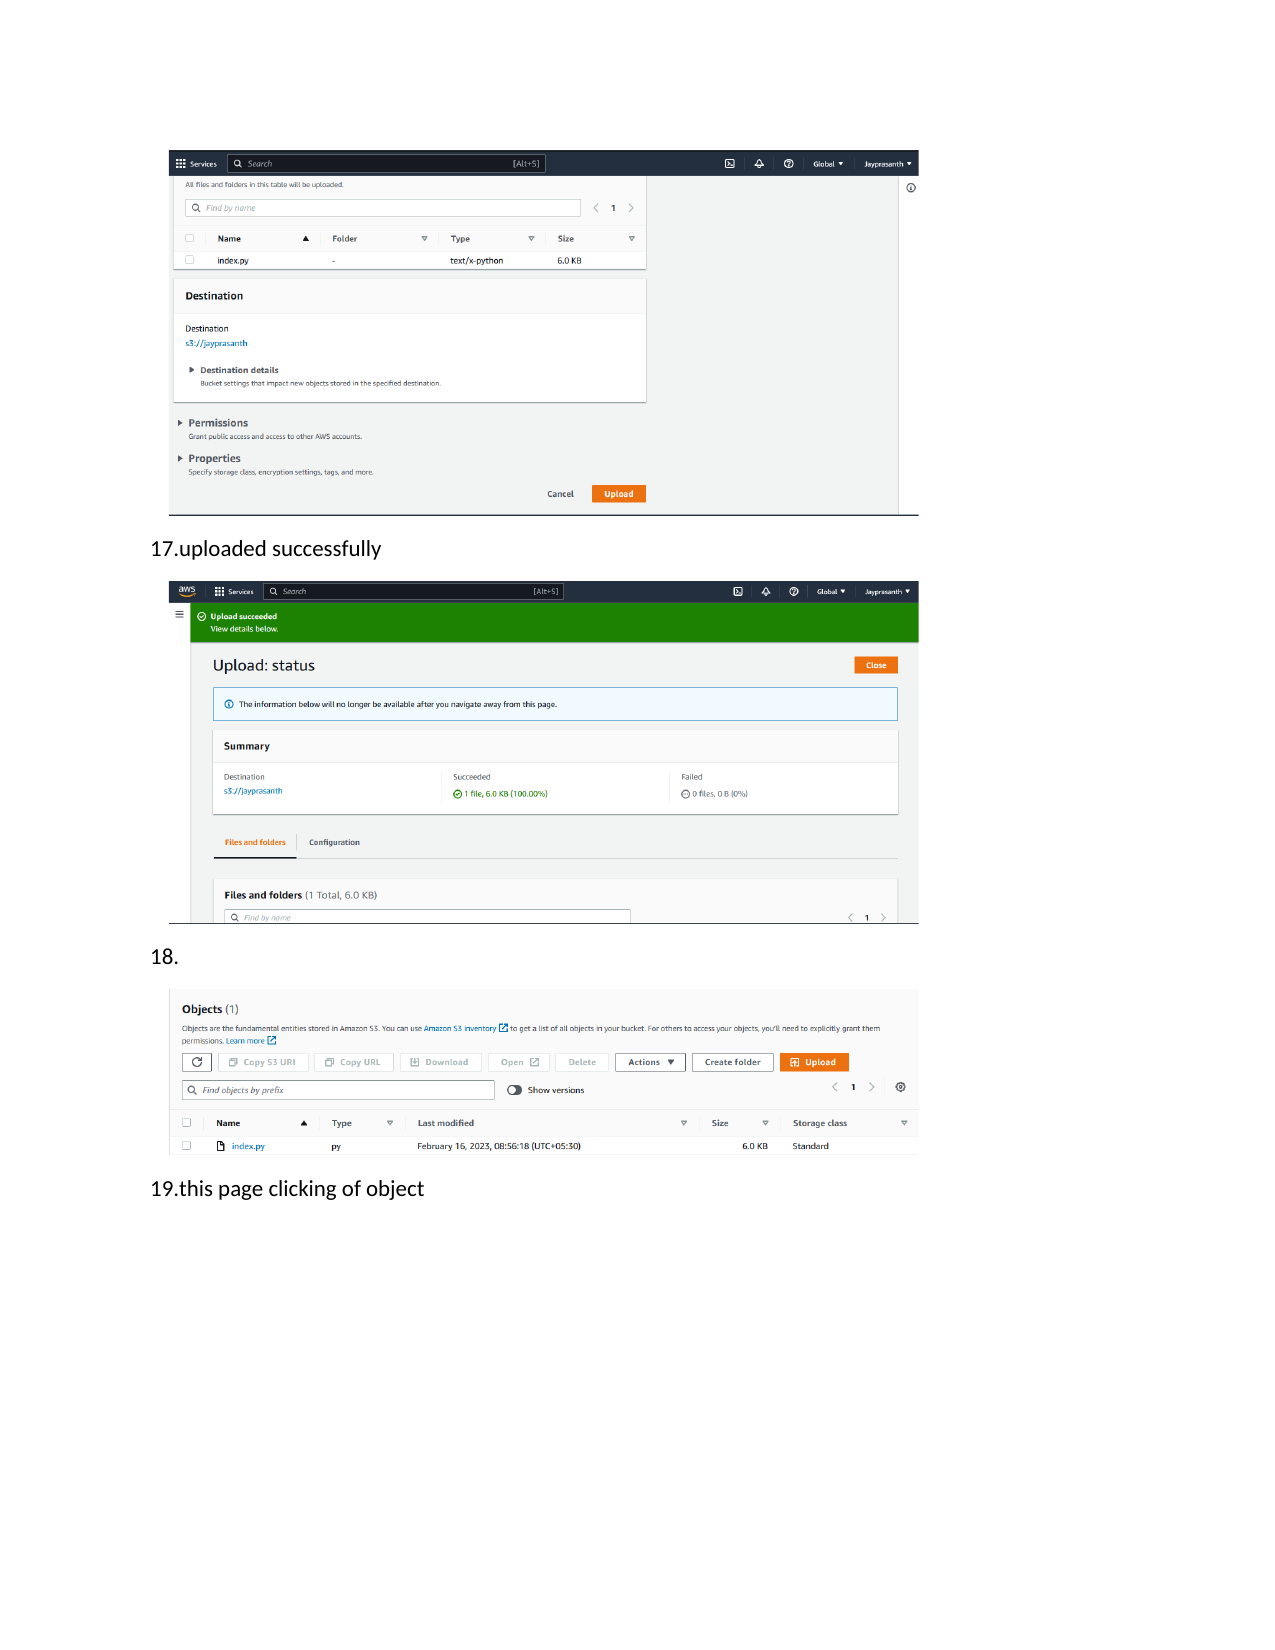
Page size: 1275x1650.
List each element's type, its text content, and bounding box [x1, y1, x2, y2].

text 17.uploaded successfully [150, 534, 1125, 562]
text 19.this page clicking of object [150, 1174, 1125, 1202]
text 18. [150, 942, 1125, 970]
